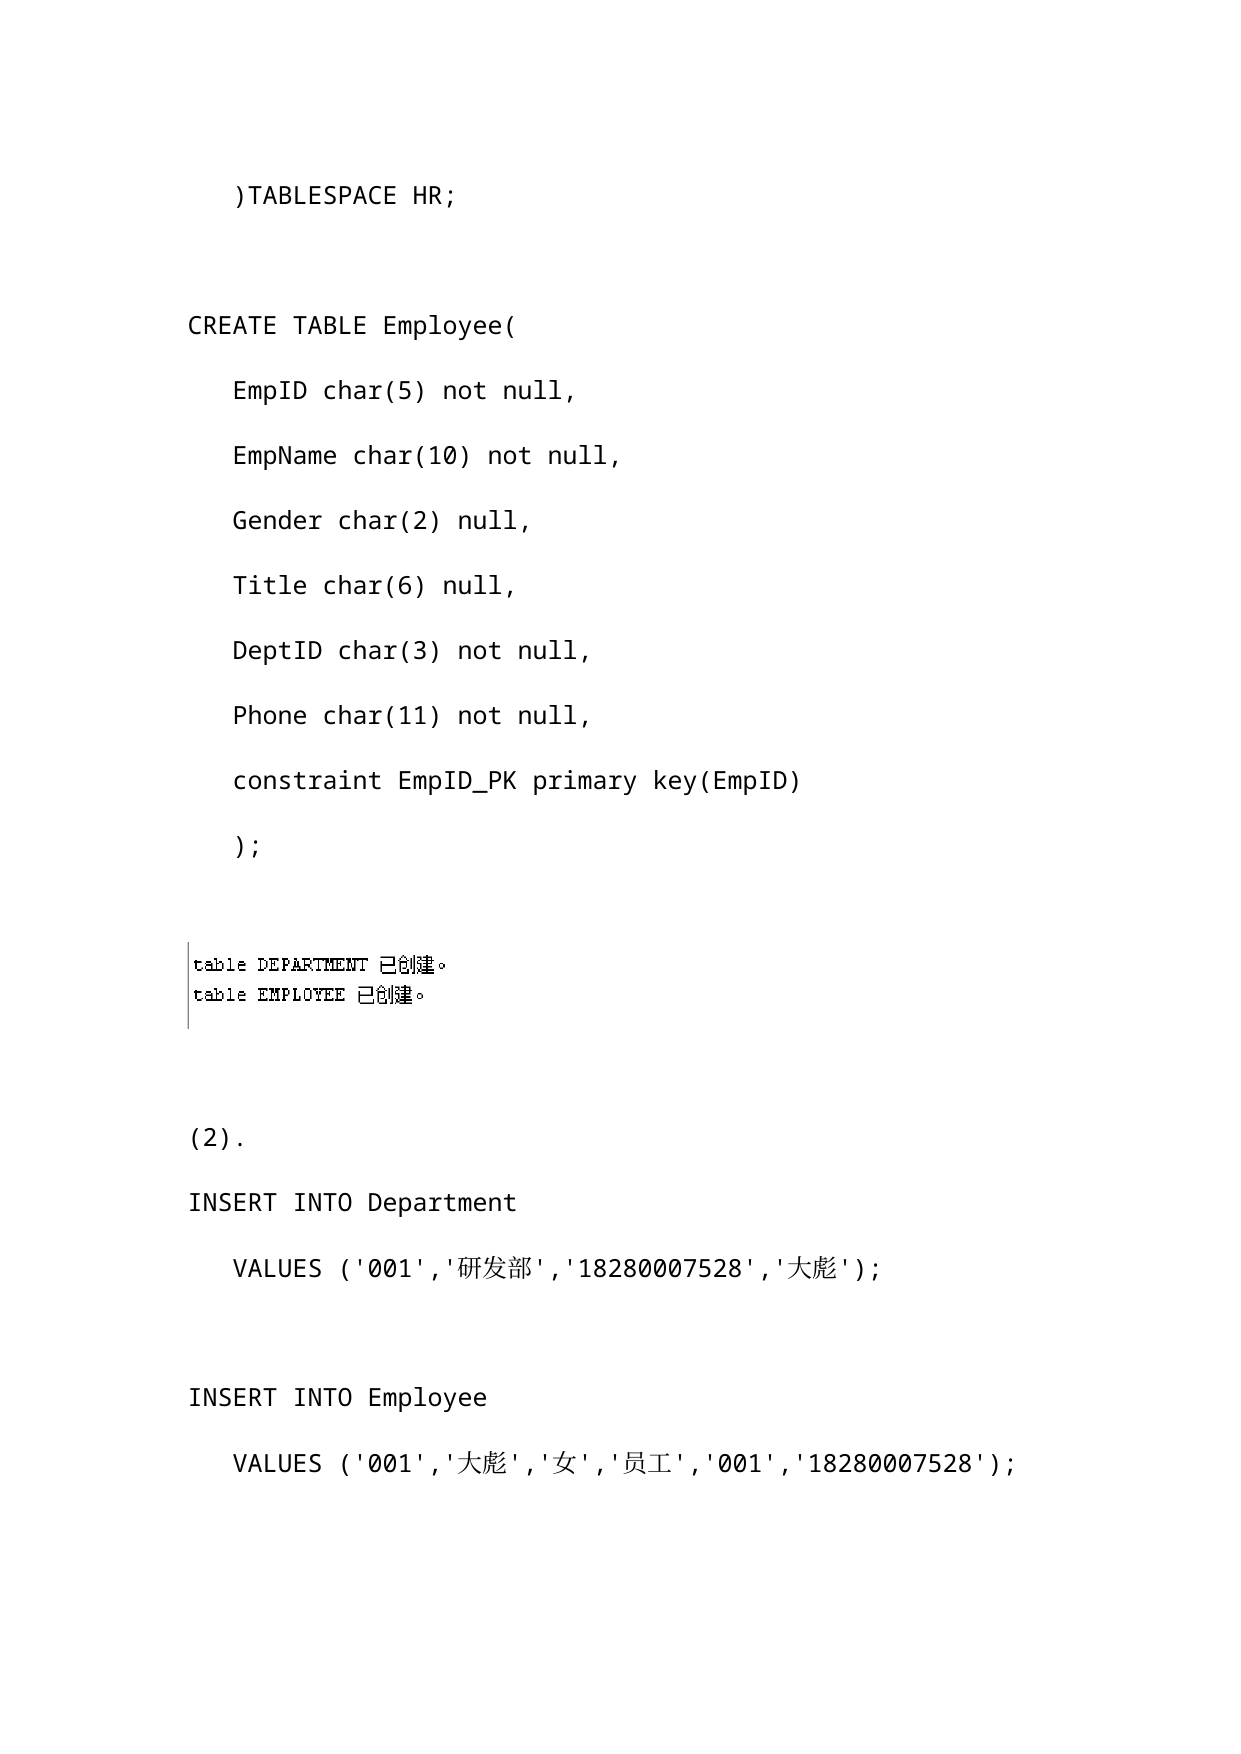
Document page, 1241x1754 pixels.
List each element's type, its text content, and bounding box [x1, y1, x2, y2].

text EmpID char(5) not null, [187, 357, 1053, 422]
text Gender char(2) null, [187, 487, 1053, 552]
text VALUES ('001','研发部','18280007528','大彪'); [187, 1234, 1053, 1299]
text (2). [187, 1104, 1053, 1169]
text INSERT INTO Employee [187, 1364, 1053, 1429]
text ); [187, 812, 1053, 877]
text Phone char(11) not null, [187, 682, 1053, 747]
text VALUES ('001','大彪','女','员工','001','18280007528'); [187, 1429, 1053, 1494]
text EmpName char(10) not null, [187, 422, 1053, 487]
text DeptID char(3) not null, [187, 617, 1053, 682]
text )TABLESPACE HR; [187, 162, 1053, 227]
text constraint EmpID_PK primary key(EmpID) [187, 747, 1053, 812]
text Title char(6) null, [187, 552, 1053, 617]
picture [187, 942, 549, 1029]
text CREATE TABLE Employee( [187, 292, 1053, 357]
text INSERT INTO Department [187, 1169, 1053, 1234]
